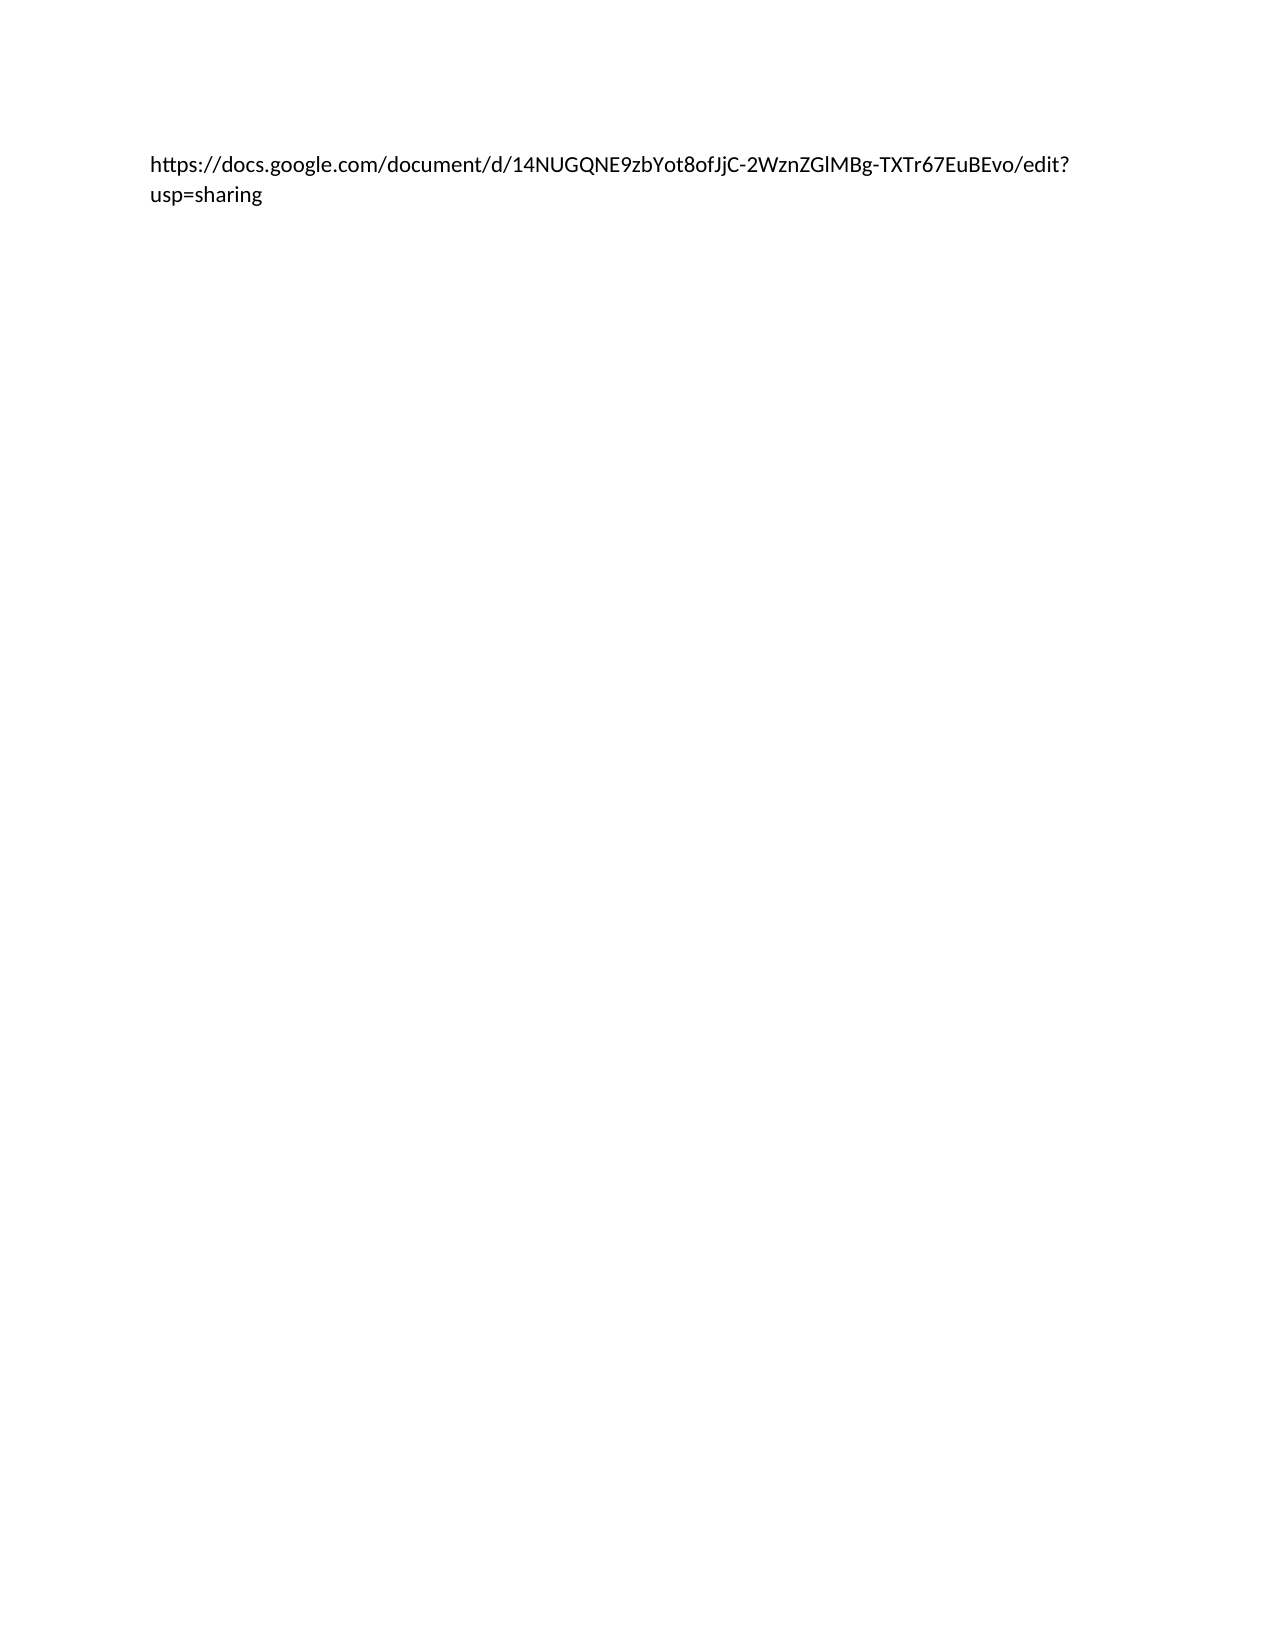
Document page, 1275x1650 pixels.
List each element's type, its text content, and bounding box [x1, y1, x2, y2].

text https://docs.google.com/document/d/14NUGQNE9zbYot8ofJjC-2WznZGlMBg-TXTr67EuBEvo/edit?usp=sharing [150, 150, 1125, 208]
